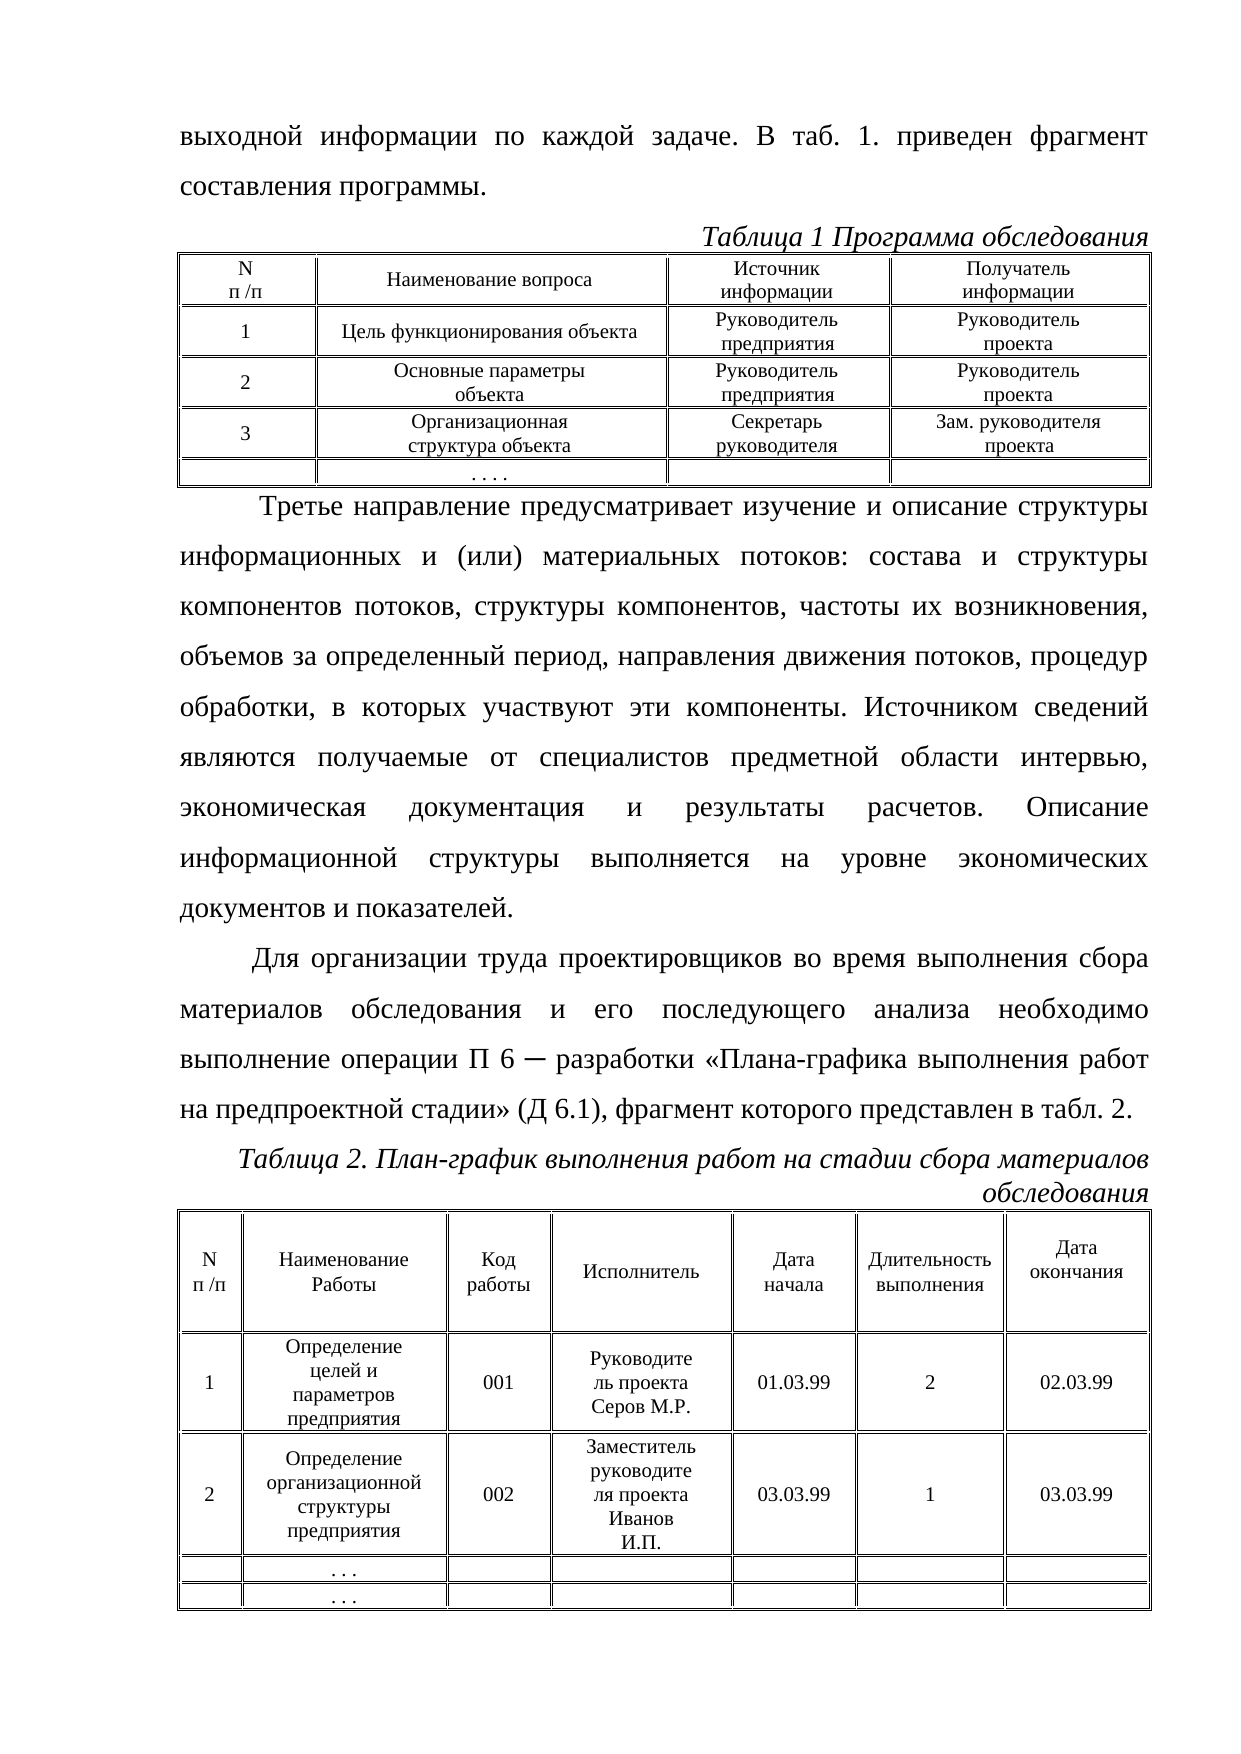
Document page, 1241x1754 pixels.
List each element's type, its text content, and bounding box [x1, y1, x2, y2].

table_cell Руководитель проекта [892, 355, 1149, 406]
table_cell 03.03.99 [734, 1434, 855, 1554]
table_cell Руководитель проекта [892, 304, 1149, 355]
table_cell 1 [179, 1331, 242, 1430]
table_cell [733, 1581, 857, 1608]
table_cell 2 [180, 355, 315, 406]
table_header Длительность выполнения [857, 1210, 1005, 1331]
table_cell [553, 1557, 731, 1581]
text Таблица 1 Программа обследования [175, 219, 1152, 252]
table_cell Основные параметры объекта [318, 358, 666, 406]
table_cell . . . [244, 1557, 446, 1581]
table_cell 3 [179, 406, 316, 457]
table_header Наименование вопроса [316, 255, 667, 303]
table_cell [179, 457, 316, 484]
table_cell 002 [449, 1434, 550, 1554]
table_cell 2 [858, 1334, 1003, 1430]
table_cell Организационная структура объекта [318, 409, 666, 457]
table_cell Зам. руководителя проекта [891, 406, 1150, 457]
table_header N п /п [180, 1212, 242, 1331]
table_cell Заместитель руководите ля проекта Иванов И.П. [553, 1434, 731, 1554]
table_cell 02.03.99 [1005, 1331, 1150, 1430]
table_cell Руководите ль проекта Серов М.Р. [553, 1334, 731, 1430]
table_cell 1 [858, 1434, 1003, 1554]
table_header Дата начала [733, 1210, 857, 1331]
table_cell [449, 1557, 550, 1581]
text Таблица 2. План-график выполнения работ на стадии сбора материалов обследования [177, 1142, 1152, 1209]
table_cell Секретарь руководителя [669, 409, 889, 457]
text Для организации труда проектировщиков во время выполнения сбора материалов обследования и его последующего анализа необходимо выполнение операции П 6 ─ разработки «Плана-графика выполнения работ на предпроектной стадии» (Д 6.1), фрагмент которого представлен в табл. 2. [179, 940, 1149, 1125]
table_header Исполнитель [551, 1210, 733, 1331]
table_cell . . . . [316, 460, 667, 484]
table_header Код работы [448, 1212, 551, 1331]
table_cell Определение организационной структуры предприятия [244, 1434, 446, 1554]
table_cell Руководитель предприятия [669, 358, 889, 406]
table_cell [1005, 1554, 1150, 1581]
table_header Получатель информации [891, 255, 1149, 303]
table_header Наименование Работы [242, 1210, 448, 1331]
table_cell [891, 457, 1150, 484]
table_cell [551, 1581, 733, 1608]
table_header Дата окончания [1005, 1212, 1149, 1331]
table_cell [179, 1581, 242, 1608]
table_cell [179, 1554, 242, 1581]
table_header N п /п [180, 255, 316, 303]
table_cell 01.03.99 [734, 1334, 855, 1430]
table_header Источник информации [667, 253, 891, 303]
table_cell [857, 1581, 1005, 1608]
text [179, 118, 1149, 202]
table_cell 03.03.99 [1005, 1430, 1150, 1554]
table_cell Руководитель предприятия [669, 307, 889, 355]
table_cell [1005, 1581, 1150, 1608]
table_cell [858, 1557, 1003, 1581]
table_cell [667, 457, 891, 484]
text Третье направление предусматривает изучение и описание структуры информационных и (или) материальных потоков: состава и структуры компонентов потоков, структуры компонентов, частоты их возникновения, объемов за определенный период, направления движения потоков, процедур обработки, в которых участвуют эти компоненты. Источником сведений являются получаемые от специалистов предметной области интервью, экономическая документация и результаты расчетов. Описание информационной структуры выполняется на уровне экономических документов и показателей. [179, 488, 1149, 924]
table_cell [448, 1584, 551, 1608]
table_cell Цель функционирования объекта [318, 307, 666, 355]
table_cell [734, 1557, 855, 1581]
table_cell 2 [179, 1430, 242, 1554]
table_cell 1 [180, 304, 315, 355]
table_cell Определение целей и параметров предприятия [244, 1334, 446, 1430]
table_cell 001 [449, 1334, 550, 1430]
table_cell . . . [242, 1581, 448, 1608]
